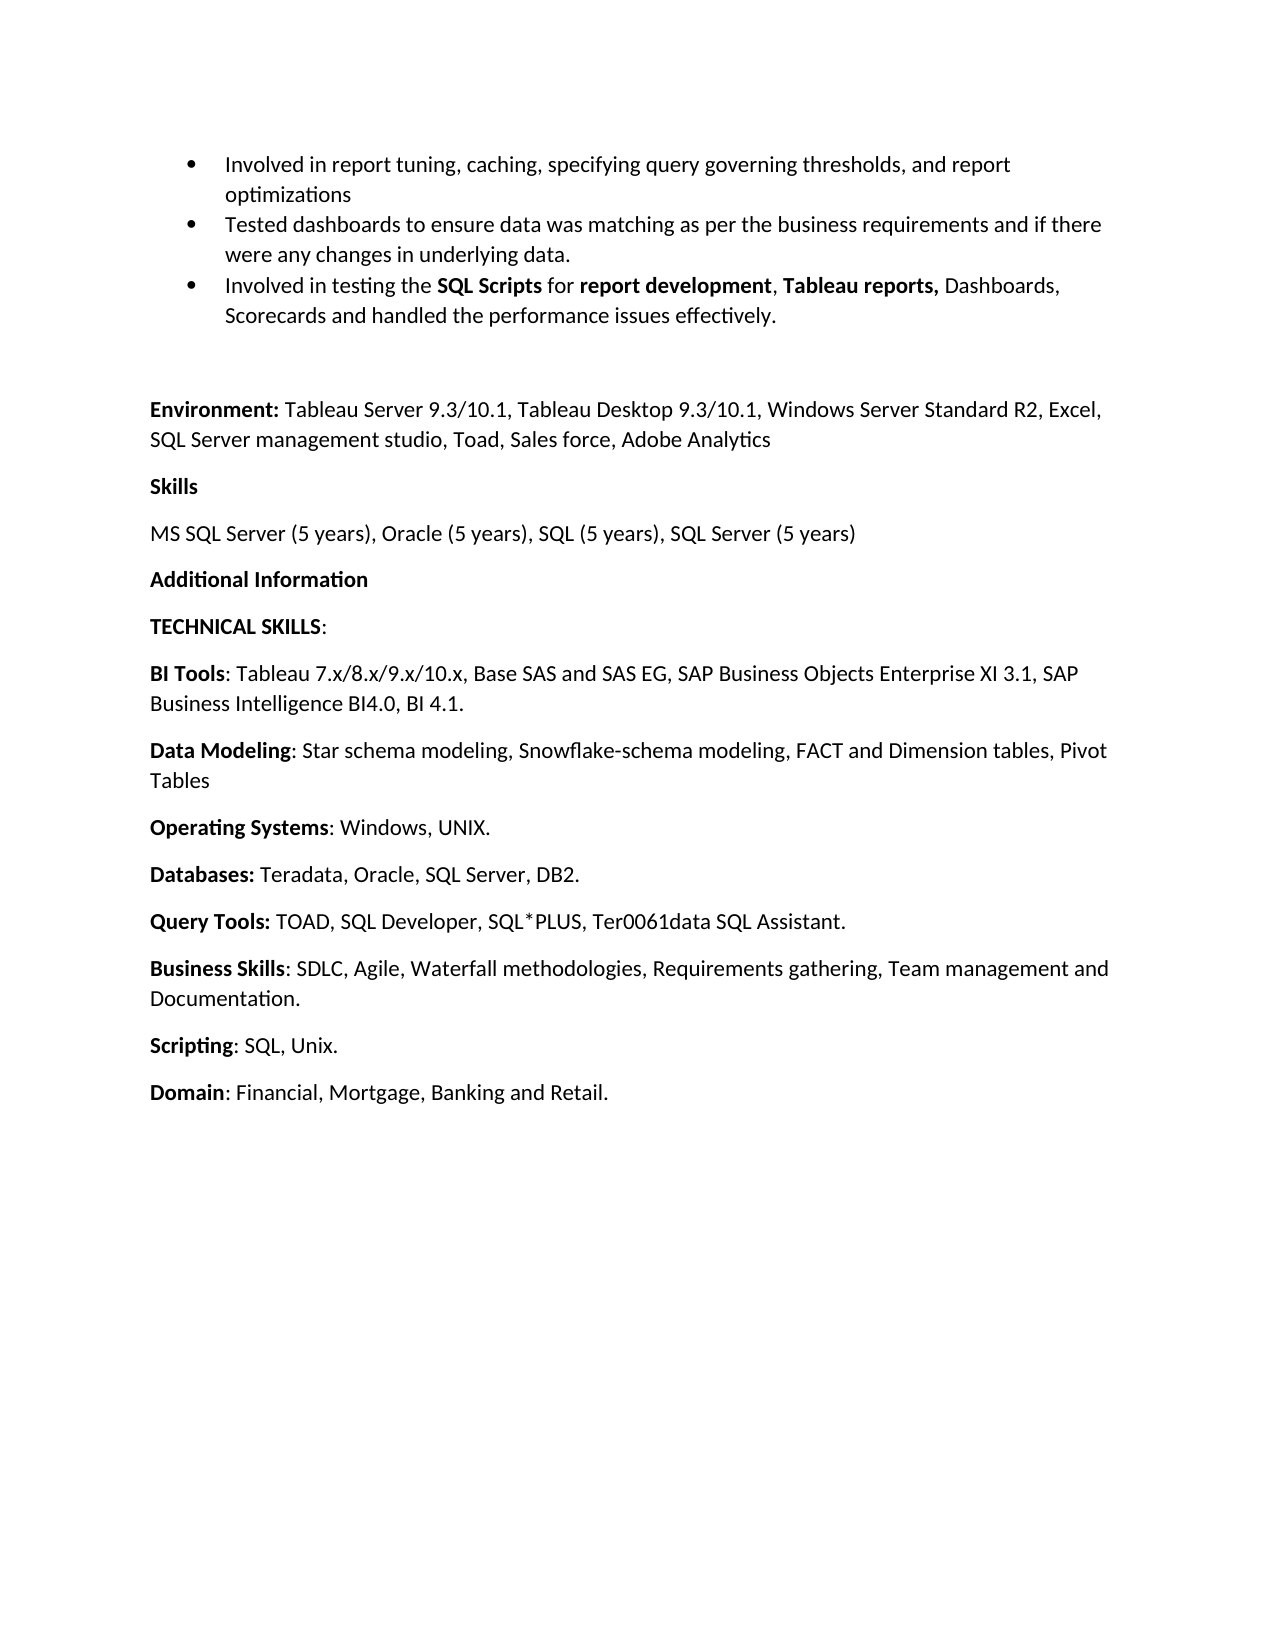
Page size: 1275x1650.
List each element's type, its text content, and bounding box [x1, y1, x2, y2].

text Environment: Tableau Server 9.3/10.1, Tableau Desktop 9.3/10.1, Windows Server Standard R2, Excel, SQL Server management studio, Toad, Sales force, Adobe Analytics [150, 395, 1125, 453]
text Additional Information [150, 566, 1125, 594]
list Involved in report tuning, caching, specifying query governing thresholds, and report optimizations [187, 150, 1125, 208]
text BI Tools: Tableau 7.x/8.x/9.x/10.x, Base SAS and SAS EG, SAP Business Objects Enterprise XI 3.1, SAP Business Intelligence BI4.0, BI 4.1. [150, 659, 1125, 718]
text Data Modeling: Star schema modeling, Snowflake-schema modeling, FACT and Dimension tables, Pivot Tables [150, 736, 1125, 795]
text TECHNICAL SKILLS: [150, 612, 1125, 641]
text Business Skills: SDLC, Agile, Waterfall methodologies, Requirements gathering, Team management and Documentation. [150, 954, 1125, 1012]
list Tested dashboards to ensure data was matching as per the business requirements and if there were any changes in underlying data. [187, 210, 1125, 269]
list Involved in testing the SQL Scripts for report development, Tableau reports, Dashboards, Scorecards and handled the performance issues effectively. [187, 271, 1125, 329]
text Skills [150, 472, 1125, 500]
text Scripting: SQL, Unix. [150, 1031, 1125, 1059]
text MS SQL Server (5 years), Oracle (5 years), SQL (5 years), SQL Server (5 years) [150, 519, 1125, 547]
text Operating Systems: Windows, UNIX. [150, 813, 1125, 842]
text Domain: Financial, Mortgage, Banking and Retail. [150, 1078, 1125, 1106]
text Query Tools: TOAD, SQL Developer, SQL*PLUS, Ter0061data SQL Assistant. [150, 907, 1125, 935]
text Databases: Teradata, Oracle, SQL Server, DB2. [150, 860, 1125, 888]
